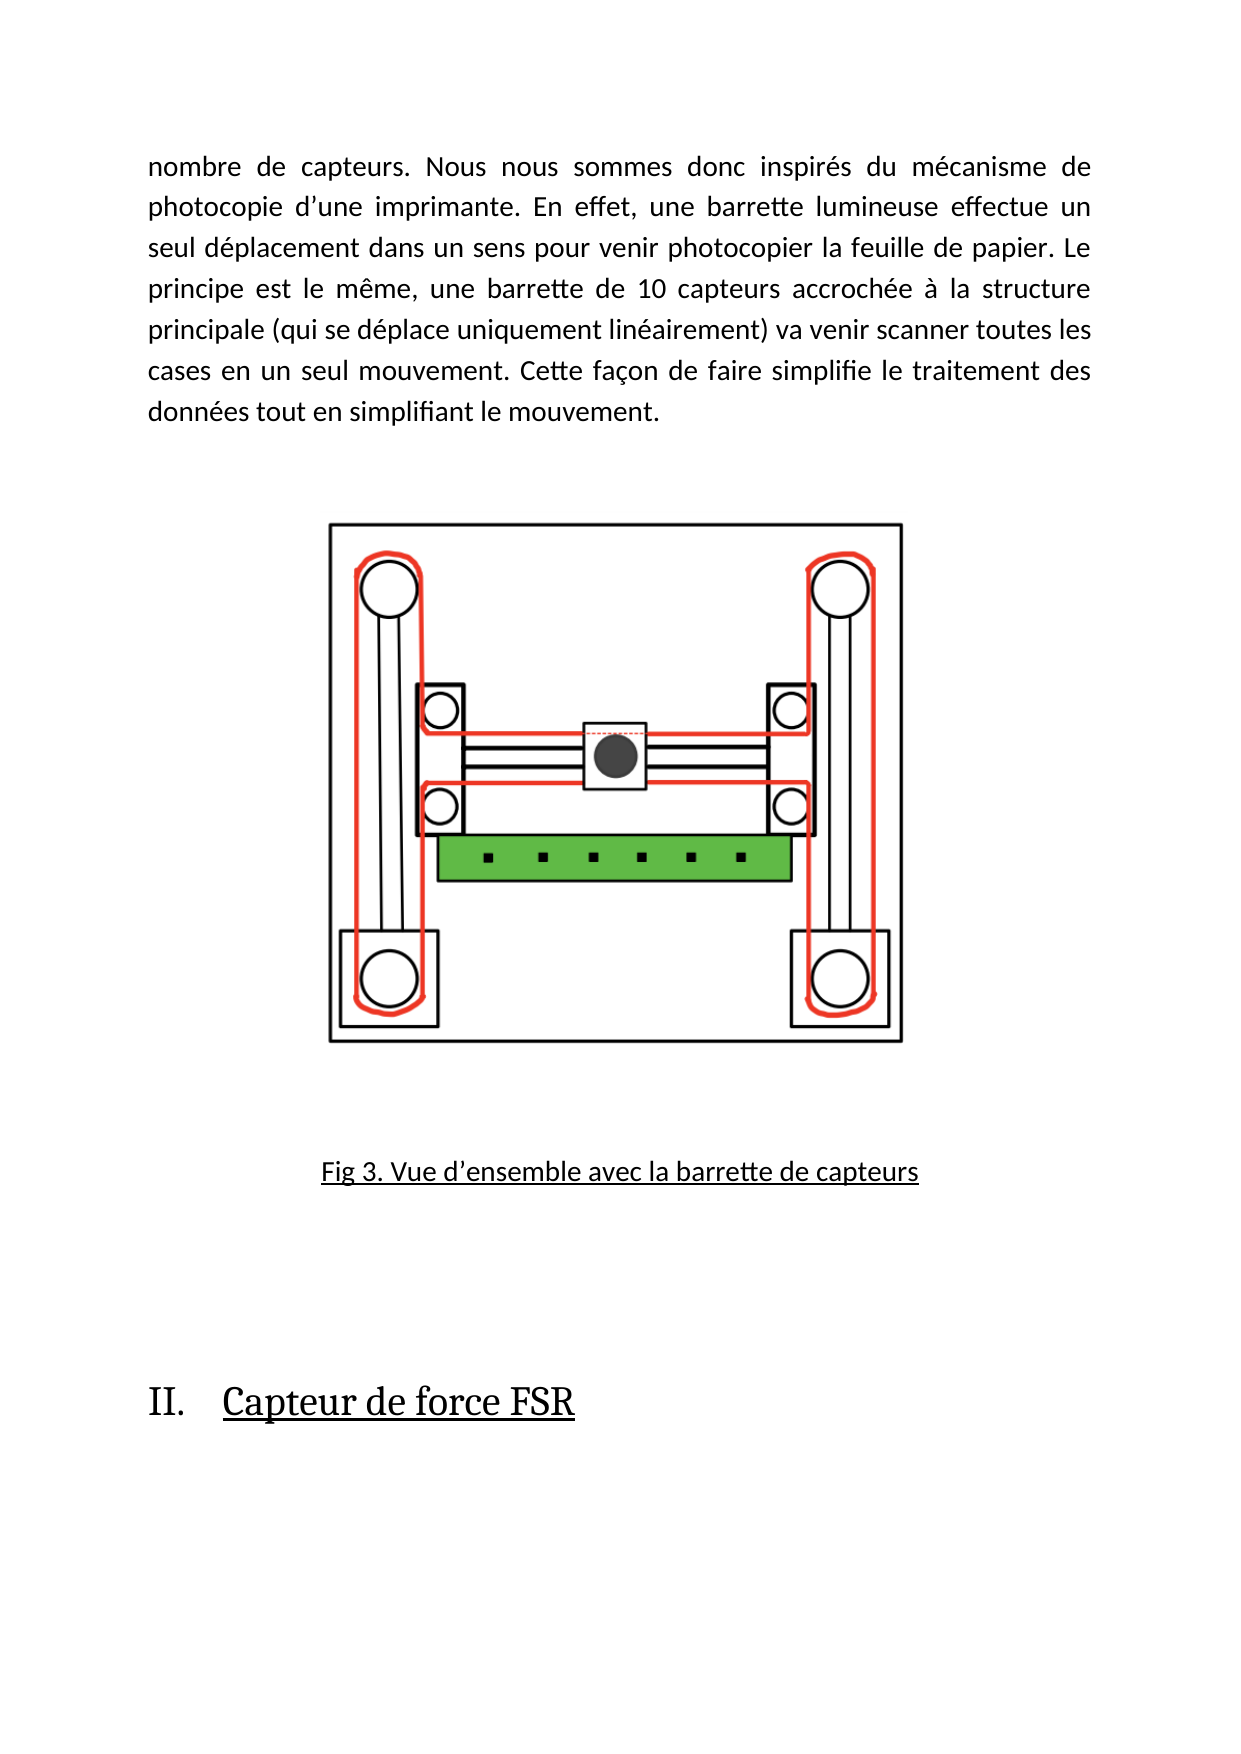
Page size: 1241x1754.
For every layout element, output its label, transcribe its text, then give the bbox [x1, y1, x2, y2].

picture [320, 511, 909, 1050]
subtitle Capteur de force FSR [185, 1378, 1093, 1426]
subtitle Fig 3. Vue d’ensemble avec la barrette de capteurs [148, 1153, 1093, 1189]
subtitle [148, 148, 1093, 429]
